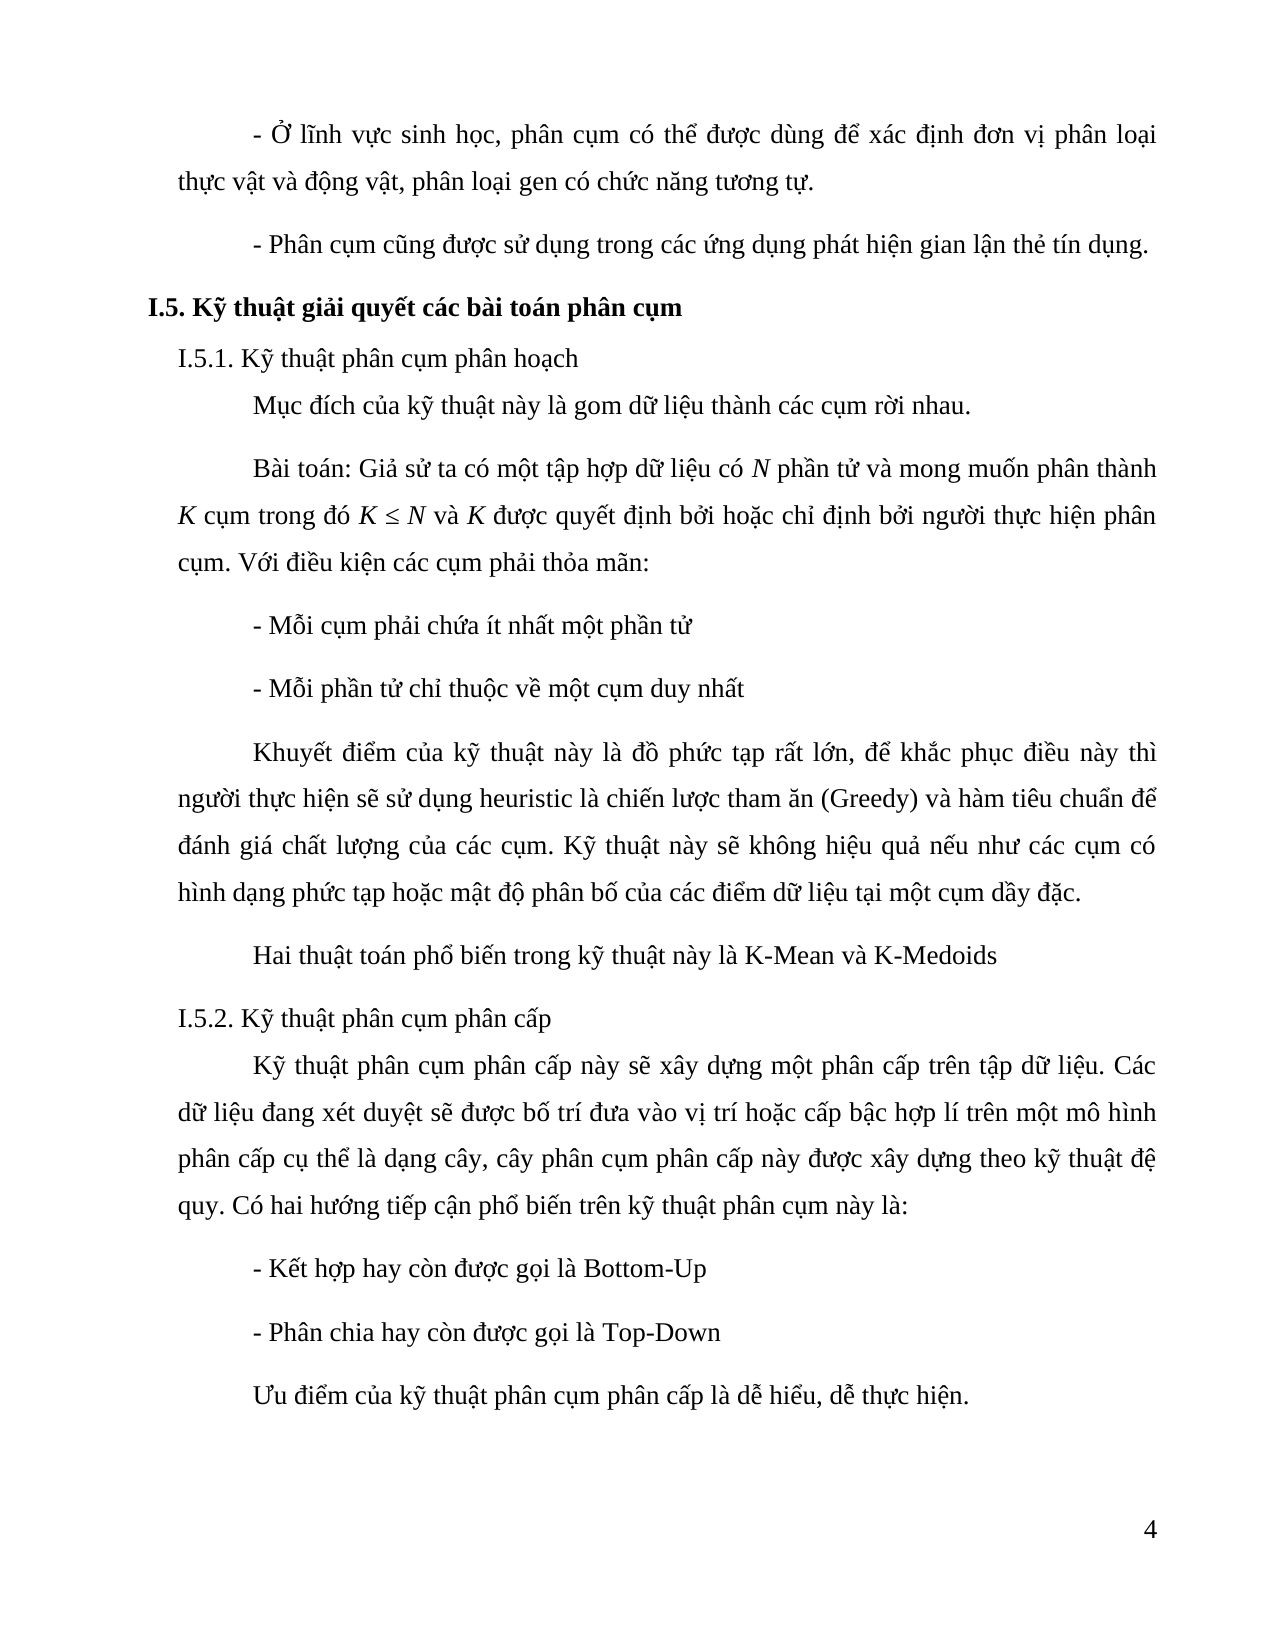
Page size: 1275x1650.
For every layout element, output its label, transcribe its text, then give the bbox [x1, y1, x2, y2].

text Mục đích của kỹ thuật này là gom dữ liệu thành các cụm rời nhau. [178, 389, 1157, 420]
subtitle I.5.2. Kỹ thuật phân cụm phân cấp [178, 1002, 1157, 1033]
subtitle I.5.1. Kỹ thuật phân cụm phân hoạch [178, 342, 1157, 373]
text Hai thuật toán phổ biến trong kỹ thuật này là K-Mean và K-Medoids [178, 939, 1157, 970]
text Ưu điểm của kỹ thuật phân cụm phân cấp là dễ hiểu, dễ thực hiện. [178, 1379, 1157, 1410]
text - Mỗi cụm phải chứa ít nhất một phần tử [178, 609, 1157, 640]
text - Mỗi phần tử chỉ thuộc về một cụm duy nhất [178, 672, 1157, 703]
text Kỹ thuật phân cụm phân cấp này sẽ xây dựng một phân cấp trên tập dữ liệu. Các dữ liệu đang xét duyệt sẽ được bố trí đưa vào vị trí hoặc cấp bậc hợp lí trên một mô hình phân cấp cụ thể là dạng cây, cây phân cụm phân cấp này được xây dựng theo kỹ thuật đệ quy. Có hai hướng tiếp cận phổ biến trên kỹ thuật phân cụm này là: [178, 1049, 1157, 1220]
subtitle I.5. Kỹ thuật giải quyết các bài toán phân cụm [148, 291, 1157, 323]
text - Phân chia hay còn được gọi là Top-Down [178, 1316, 1157, 1347]
text - Kết hợp hay còn được gọi là Bottom-Up [178, 1252, 1157, 1283]
text - Ở lĩnh vực sinh học, phân cụm có thể được dùng để xác định đơn vị phân loại thực vật và động vật, phân loại gen có chức năng tương tự. [178, 118, 1157, 196]
text Bài toán: Giả sử ta có một tập hợp dữ liệu có N phần tử và mong muốn phân thành K cụm trong đó K ≤ N và K được quyết định bởi hoặc chỉ định bởi người thực hiện phân cụm. Với điều kiện các cụm phải thỏa mãn: [178, 452, 1157, 577]
text Khuyết điểm của kỹ thuật này là đồ phức tạp rất lớn, để khắc phục điều này thì người thực hiện sẽ sử dụng heuristic là chiến lược tham ăn (Greedy) và hàm tiêu chuẩn để đánh giá chất lượng của các cụm. Kỹ thuật này sẽ không hiệu quả nếu như các cụm có hình dạng phức tạp hoặc mật độ phân bố của các điểm dữ liệu tại một cụm dầy đặc. [178, 736, 1157, 907]
text - Phân cụm cũng được sử dụng trong các ứng dụng phát hiện gian lận thẻ tín dụng. [178, 228, 1157, 259]
